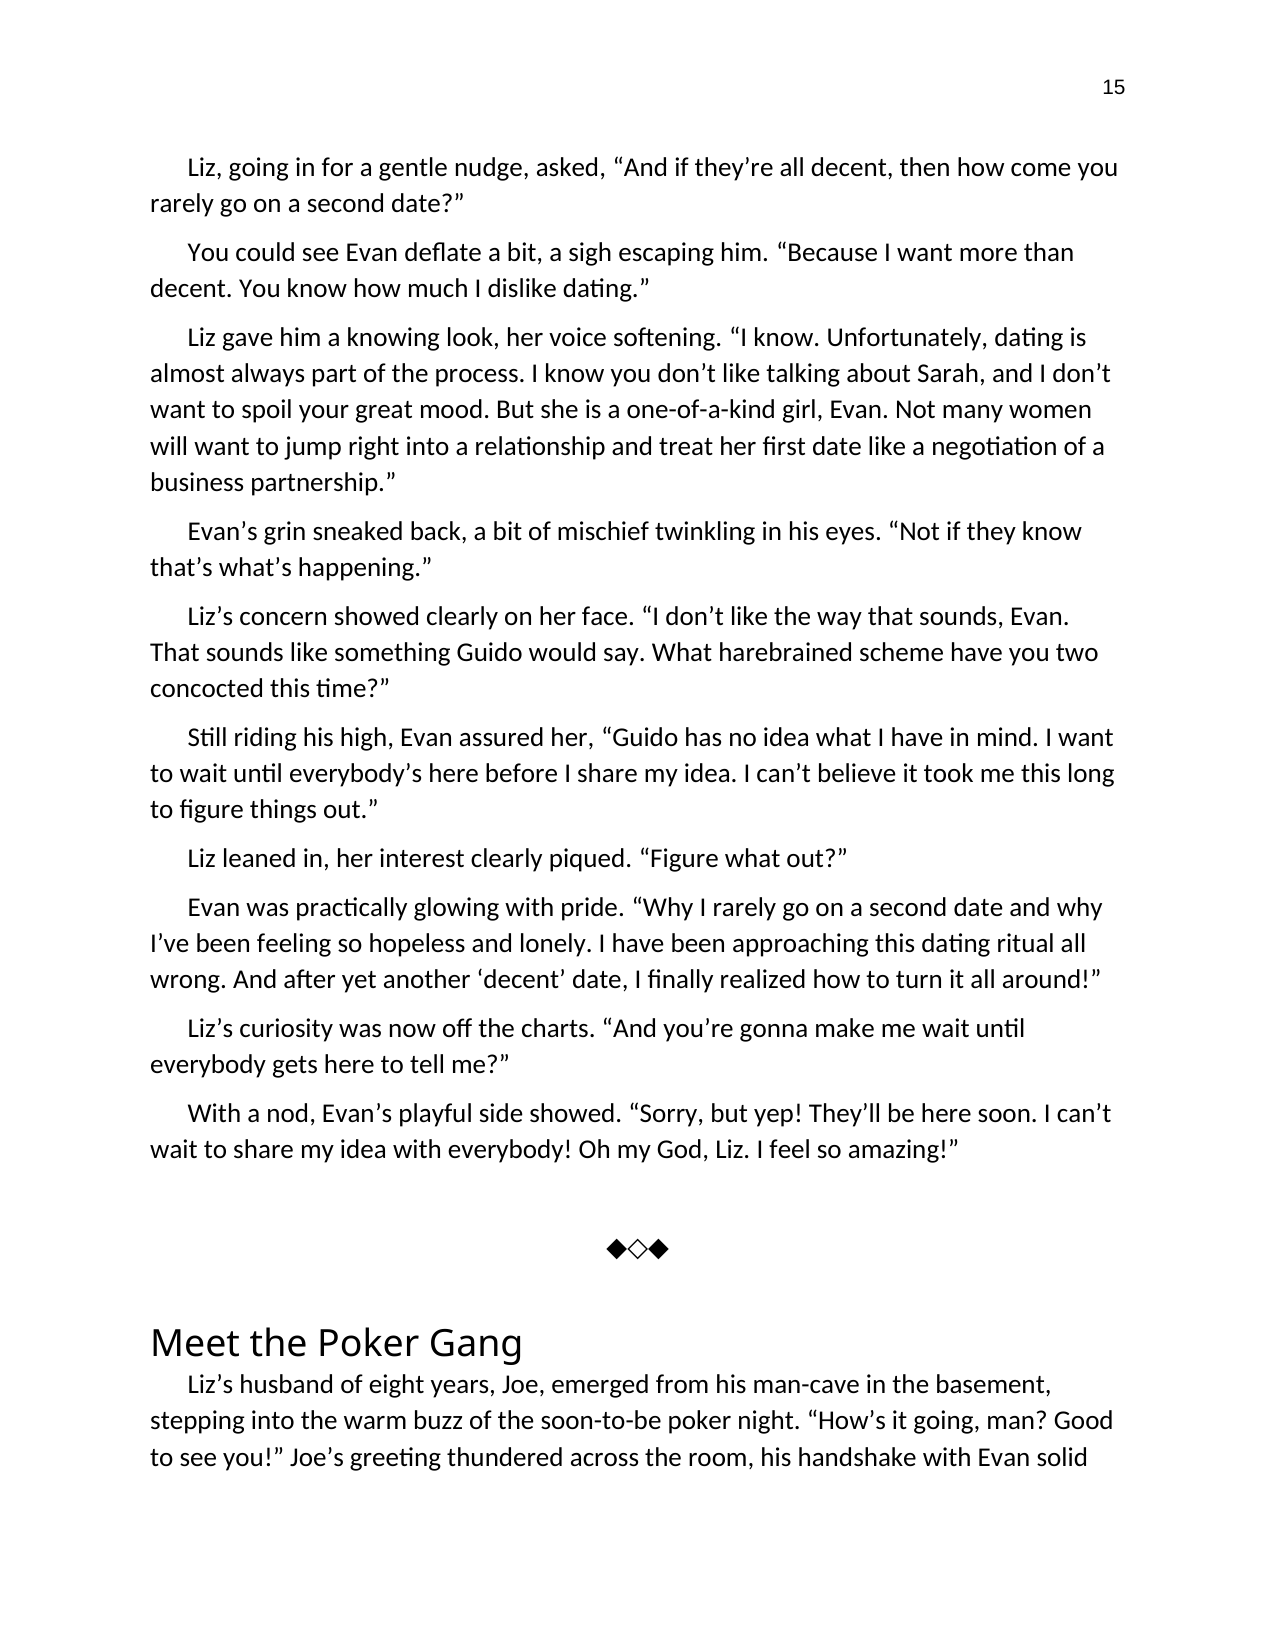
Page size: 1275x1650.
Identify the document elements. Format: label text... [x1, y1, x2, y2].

text Evan was practically glowing with pride. “Why I rarely go on a second date and why I’ve been feeling so hopeless and lonely. I have been approaching this dating ritual all wrong. And after yet another ‘decent’ date, I finally realized how to turn it all around!” [150, 890, 1125, 996]
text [150, 1367, 1125, 1473]
text Liz, going in for a gentle nudge, asked, “And if they’re all decent, then how come you rarely go on a second date?” [150, 150, 1125, 219]
text Liz leaned in, her interest clearly piqued. “Figure what out?” [150, 841, 1125, 874]
text Still riding his high, Evan assured her, “Guido has no idea what I have in mind. I want to wait until everybody’s here before I share my idea. I can’t believe it took me this long to figure things out.” [150, 720, 1125, 826]
text Meet the Poker Gang [150, 1316, 1125, 1367]
text Liz’s curiosity was now off the charts. “And you’re gonna make me wait until everybody gets here to tell me?” [150, 1011, 1125, 1081]
text You could see Evan deflate a bit, a sigh escaping him. “Because I want more than decent. You know how much I dislike dating.” [150, 235, 1125, 304]
text Evan’s grin sneaked back, a bit of mischief twinkling in his eyes. “Not if they know that’s what’s happening.” [150, 514, 1125, 583]
text ◆◇◆ [150, 1230, 1125, 1263]
text Liz’s concern showed clearly on her face. “I don’t like the way that sounds, Evan. That sounds like something Guido would say. What harebrained scheme have you two concocted this time?” [150, 599, 1125, 704]
text Liz gave him a knowing look, her voice softening. “I know. Unfortunately, dating is almost always part of the process. I know you don’t like talking about Sarah, and I don’t want to spoil your great mood. But she is a one-of-a-kind girl, Evan. Not many women will want to jump right into a relationship and treat her first date like a negotiation of a business partnership.” [150, 320, 1125, 498]
text With a nod, Evan’s playful side showed. “Sorry, but yep! They’ll be here soon. I can’t wait to share my idea with everybody! Oh my God, Liz. I feel so amazing!” [150, 1096, 1125, 1166]
